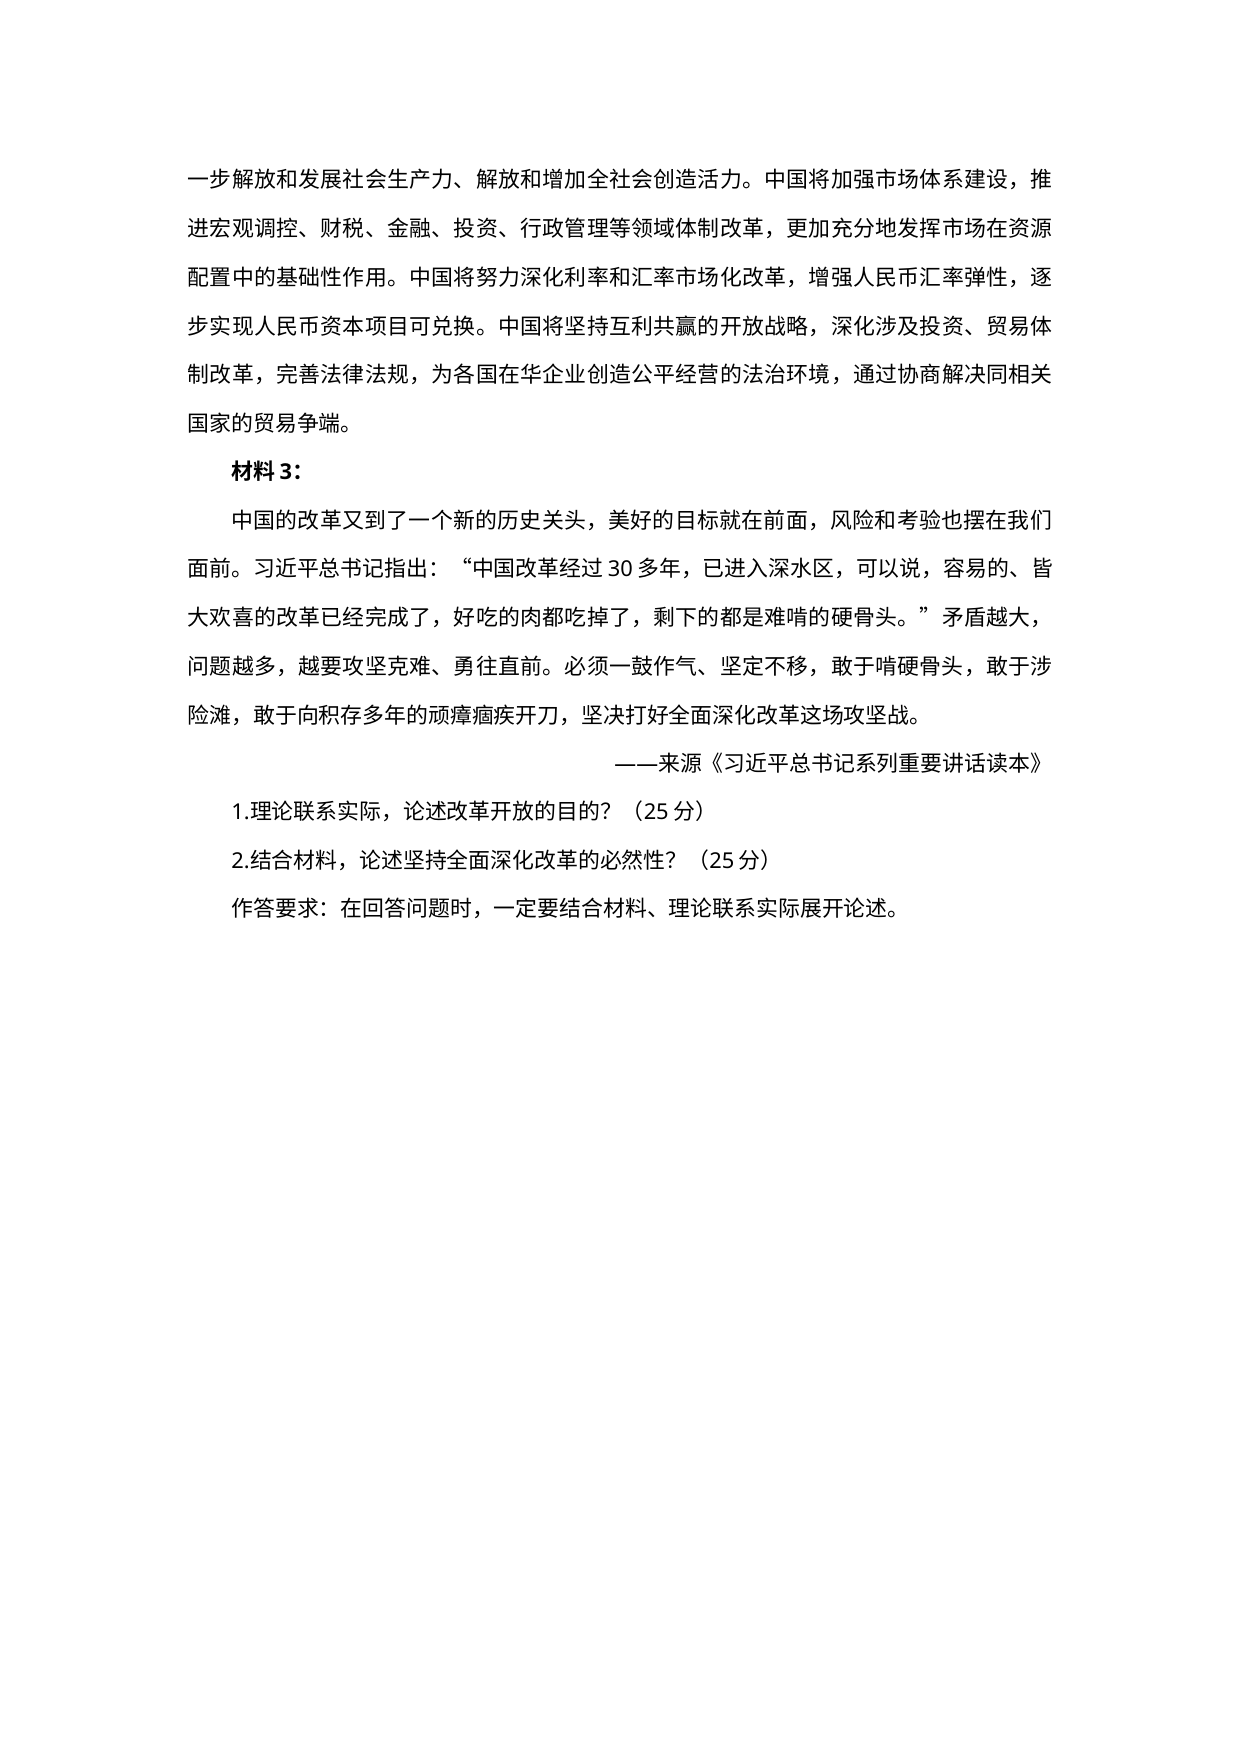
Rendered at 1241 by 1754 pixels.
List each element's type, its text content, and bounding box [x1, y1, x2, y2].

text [187, 162, 1053, 438]
text 作答要求：在回答问题时，一定要结合材料、理论联系实际展开论述。 [187, 891, 1053, 923]
text 1.理论联系实际，论述改革开放的目的？（25分） [187, 794, 1053, 827]
text 中国的改革又到了一个新的历史关头，美好的目标就在前面，风险和考验也摆在我们面前。习近平总书记指出：“中国改革经过30多年，已进入深水区，可以说，容易的、皆大欢喜的改革已经完成了，好吃的肉都吃掉了，剩下的都是难啃的硬骨头。”矛盾越大，问题越多，越要攻坚克难、勇往直前。必须一鼓作气、坚定不移，敢于啃硬骨头，敢于涉险滩，敢于向积存多年的顽瘴痼疾开刀，坚决打好全面深化改革这场攻坚战。 [187, 502, 1053, 730]
text ——来源《习近平总书记系列重要讲话读本》 [187, 746, 1053, 778]
text 材料3： [187, 454, 1053, 487]
text 2.结合材料，论述坚持全面深化改革的必然性？（25分） [187, 842, 1053, 875]
